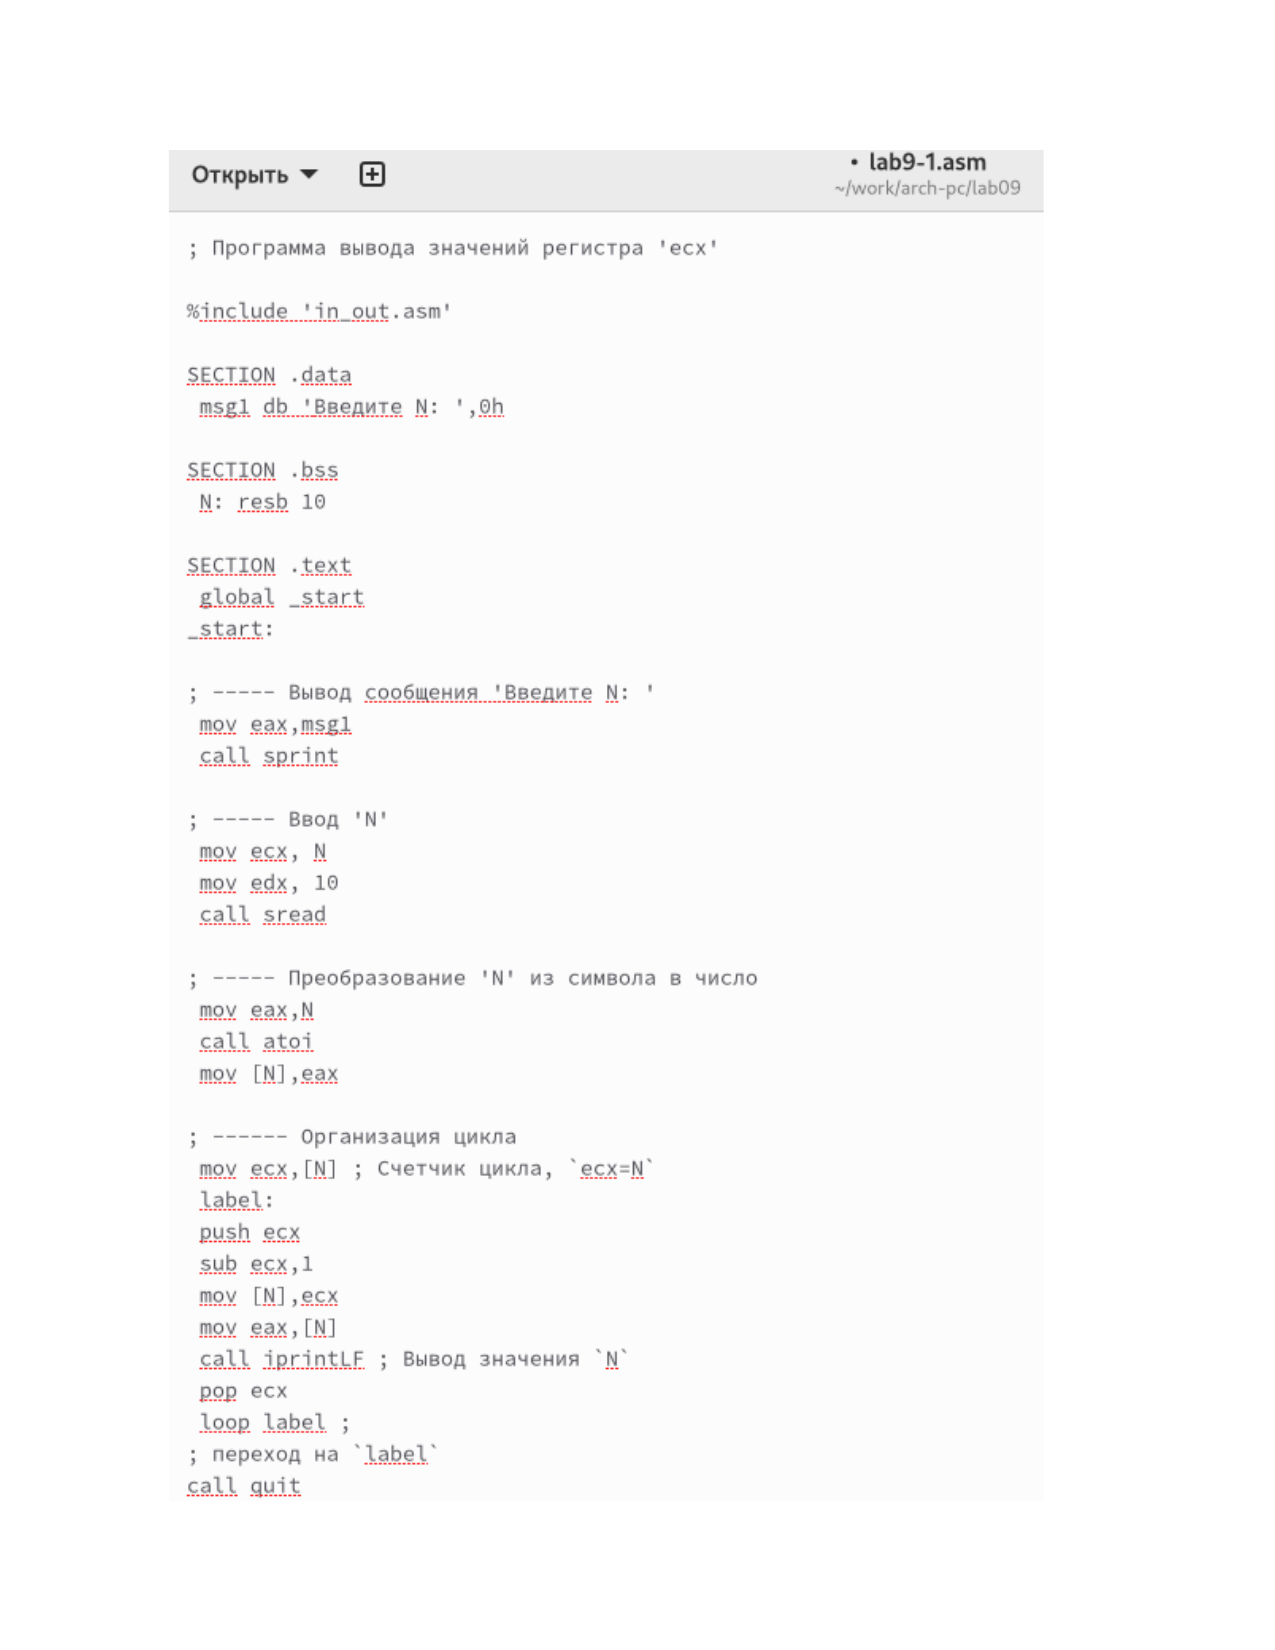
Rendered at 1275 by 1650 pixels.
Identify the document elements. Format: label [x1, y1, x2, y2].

picture [168, 150, 1044, 1501]
